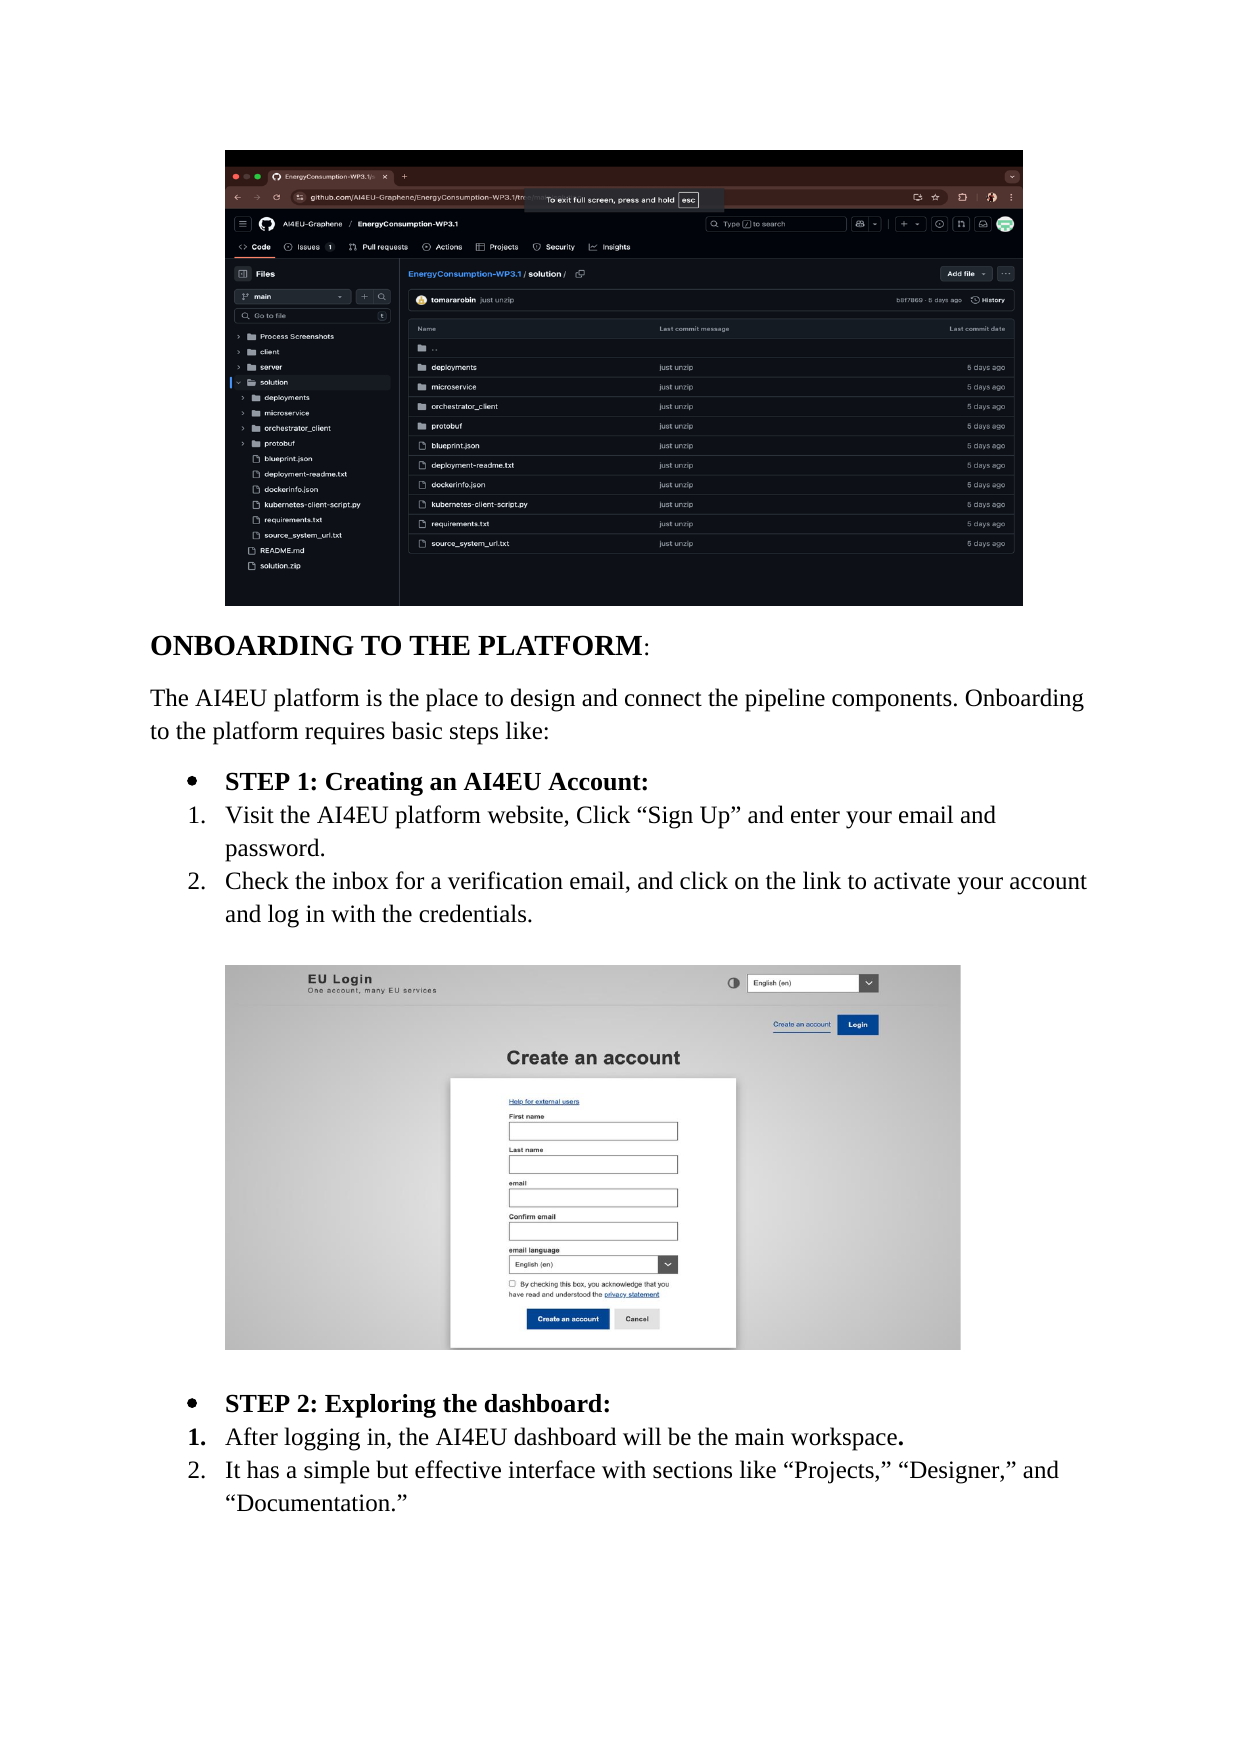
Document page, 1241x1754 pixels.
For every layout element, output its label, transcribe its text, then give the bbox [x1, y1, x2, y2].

text The AI4EU platform is the place to design and connect the pipeline components. Onboarding to the platform requires basic steps like: [150, 683, 1090, 745]
list It has a simple but effective interface with sections like “Projects,” “Designer,” and “Documentation.” [187, 1455, 1090, 1517]
text ONBOARDING TO THE PLATFORM: [150, 628, 1090, 661]
list After logging in, the AI4EU dashboard will be the main workspace. [187, 1422, 1090, 1451]
list Visit the AI4EU platform website, Click “Sign Up” and enter your email and password. [187, 800, 1090, 862]
list Check the inbox for a verification email, and click on the link to activate your account and log in with the credentials. [187, 866, 1090, 928]
list STEP 2: Exploring the dashboard: [187, 1388, 1090, 1418]
picture [225, 150, 1023, 606]
picture [225, 965, 961, 1350]
list STEP 1: Creating an AI4EU Account: [187, 766, 1090, 796]
